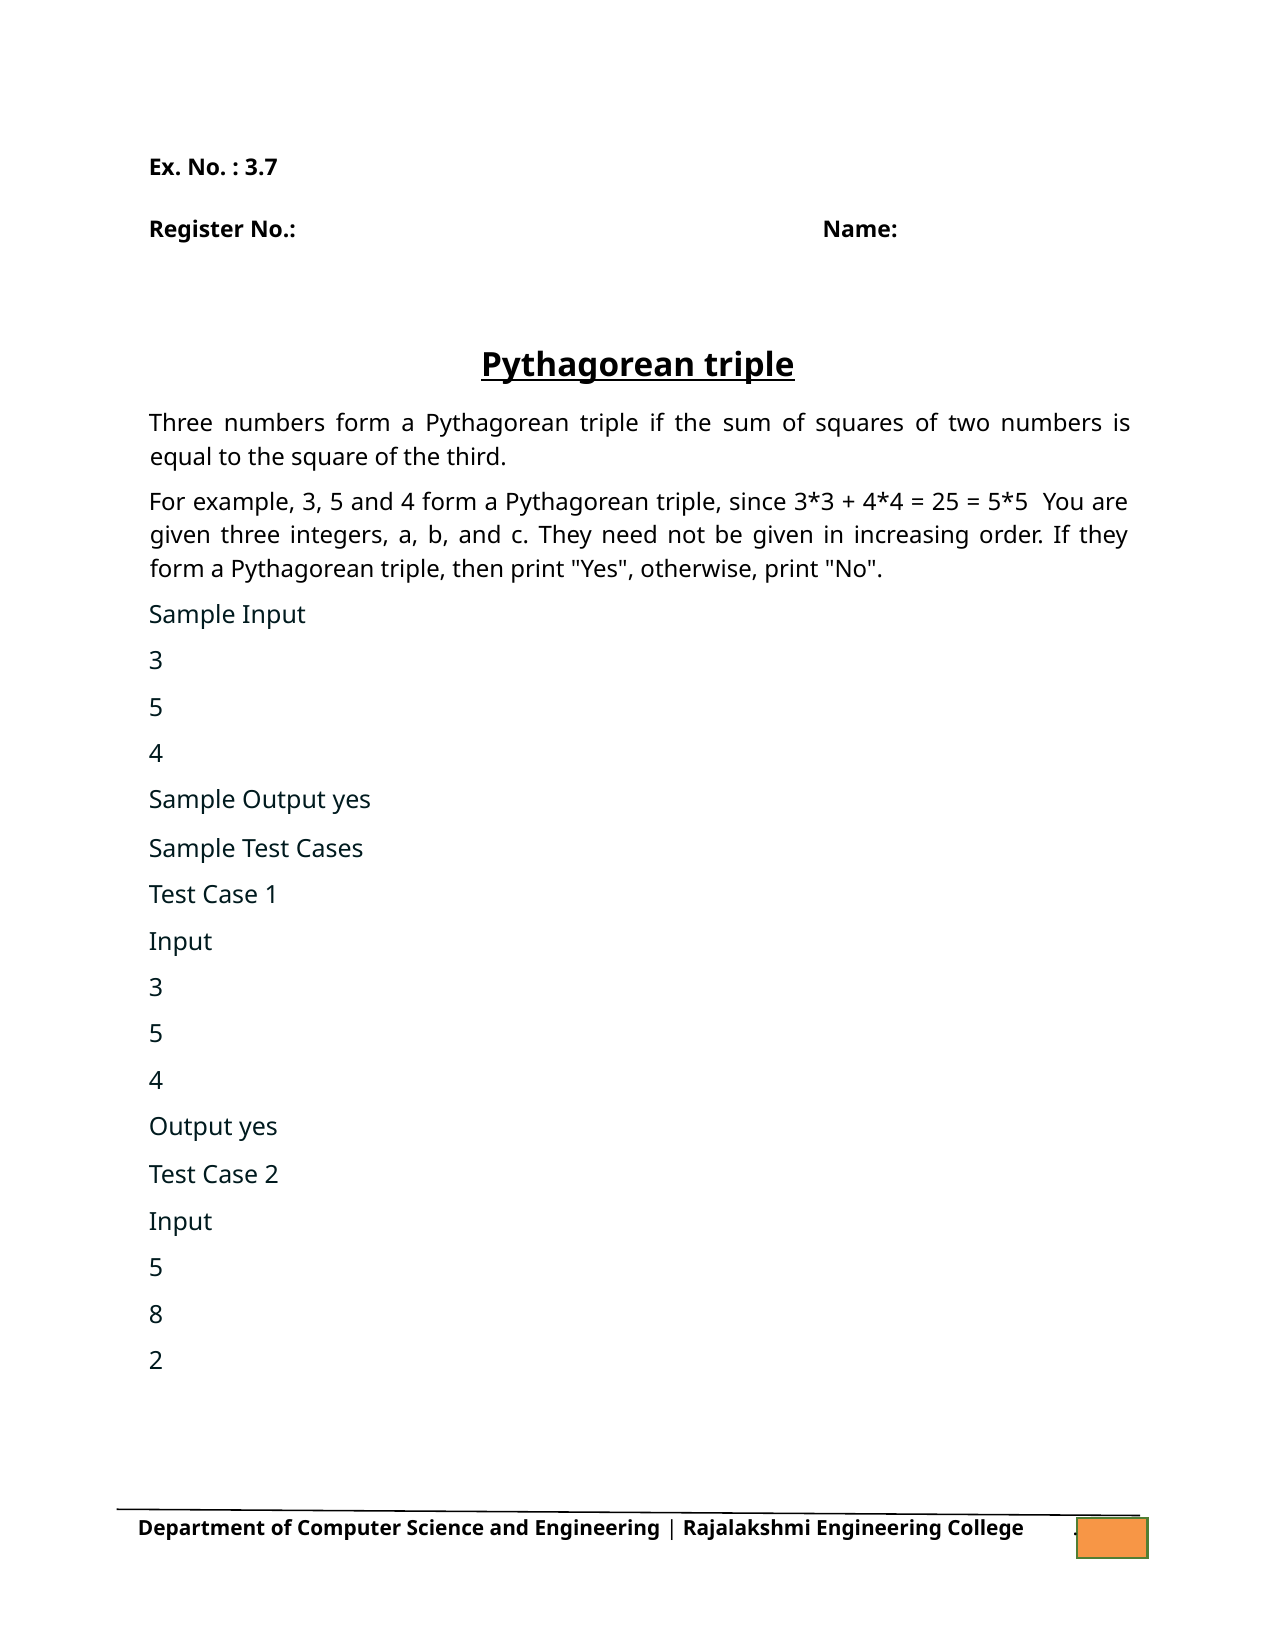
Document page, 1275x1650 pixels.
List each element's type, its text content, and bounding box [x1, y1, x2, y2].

text Register No.: Name: [148, 213, 1131, 244]
text Test Case 1 [148, 877, 1131, 911]
text Input [148, 923, 1131, 957]
text 5 [148, 1016, 1131, 1050]
text 5 [148, 1250, 1131, 1284]
text 2 [148, 1343, 1131, 1377]
text Ex. No. : 3.7 [148, 151, 1131, 182]
text Sample Test Cases [148, 830, 1131, 864]
text 8 [148, 1296, 1131, 1331]
text Input [148, 1203, 1131, 1238]
text Three numbers form a Pythagorean triple if the sum of squares of two numbers is equal to the square of the third. [148, 406, 1131, 472]
text Sample Input [148, 596, 1131, 630]
text Pythagorean triple [150, 341, 1125, 386]
text Test Case 2 [148, 1157, 1131, 1191]
text Output yes [148, 1109, 278, 1143]
text 4 [148, 1063, 1131, 1097]
text 4 [148, 736, 1131, 770]
text 5 [148, 689, 1131, 723]
text 3 [148, 643, 1131, 677]
text 3 [148, 970, 1131, 1004]
text For example, 3, 5 and 4 form a Pythagorean triple, since 3*3 + 4*4 = 25 = 5*5 You are given three integers, a, b, and c. They need not be given in increasing order. If they form a Pythagorean triple, then print "Yes", otherwise, print "No". [148, 484, 1131, 584]
text Sample Output yes [148, 782, 372, 816]
